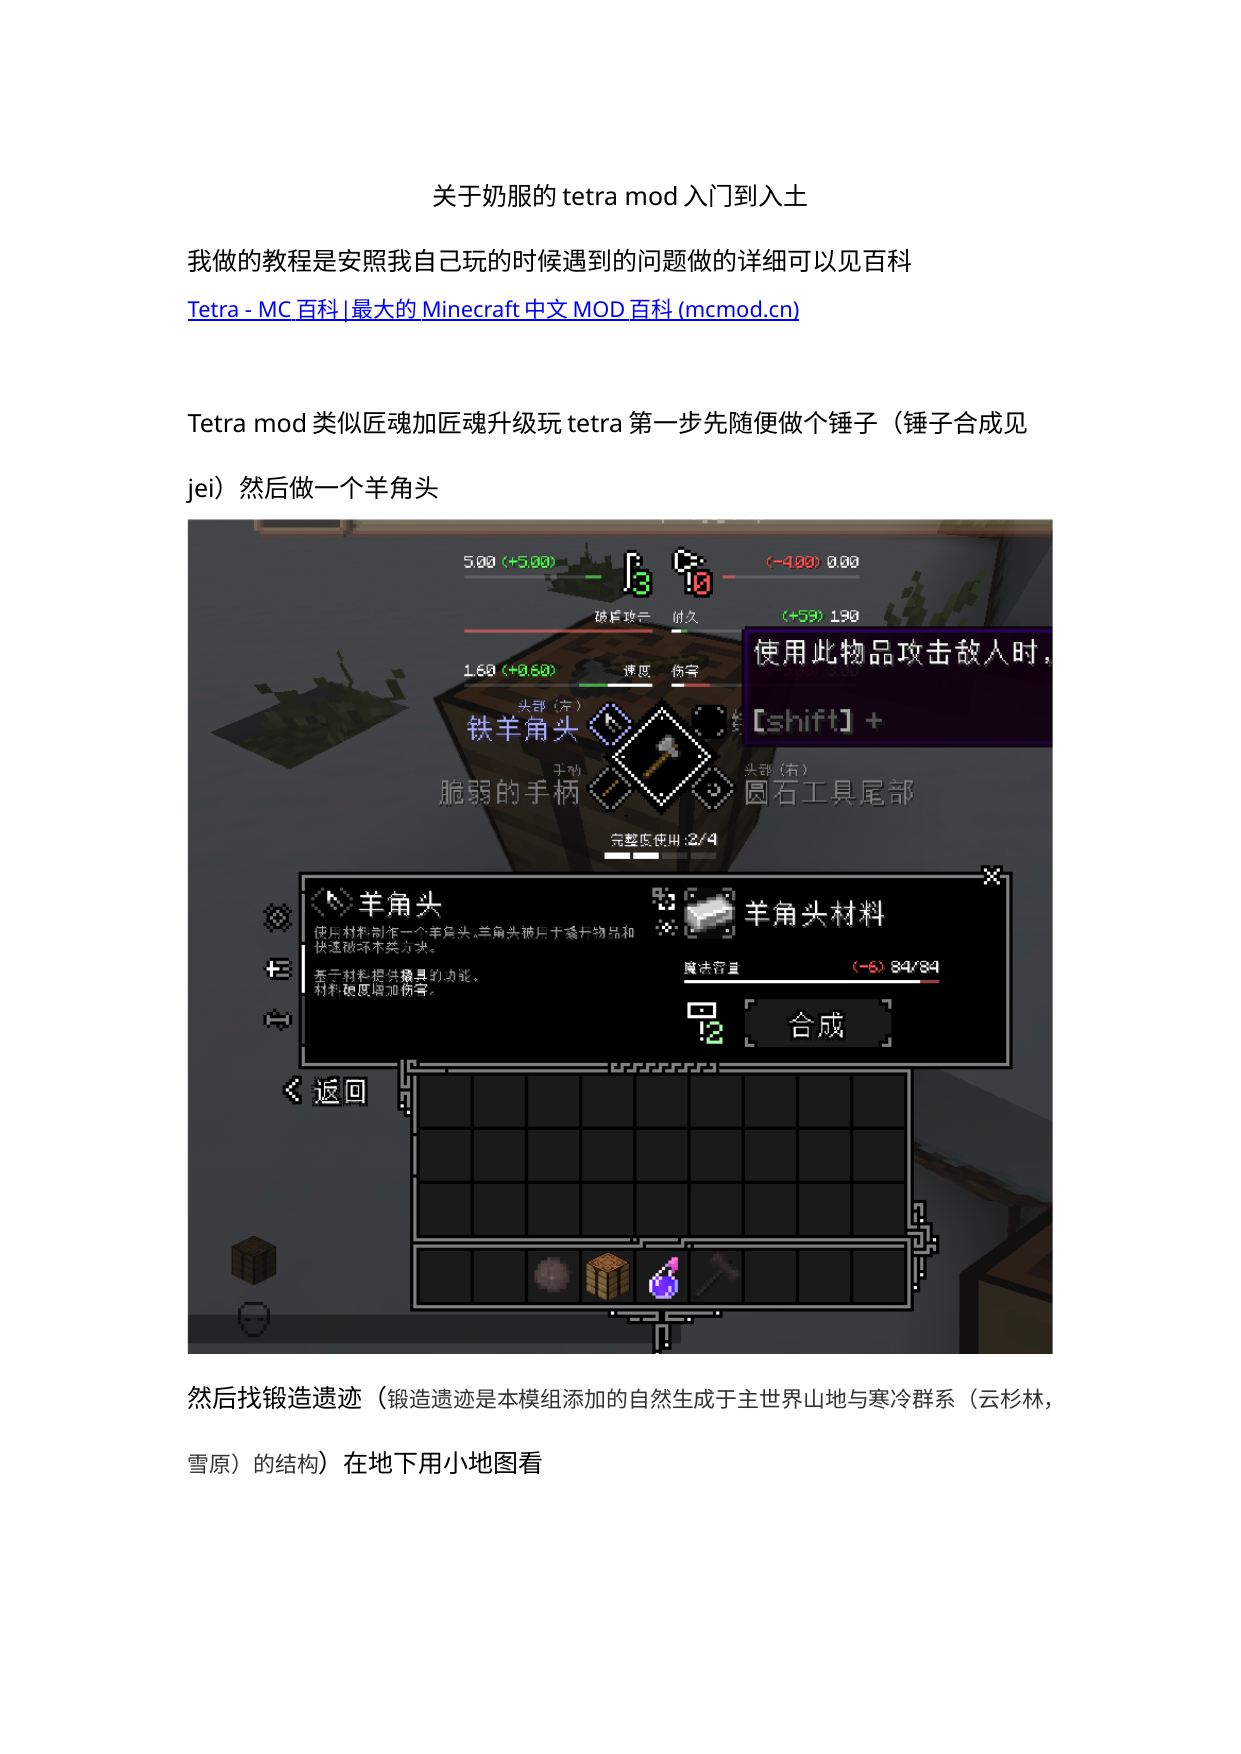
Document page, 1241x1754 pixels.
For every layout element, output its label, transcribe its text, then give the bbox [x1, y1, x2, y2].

text 关于奶服的tetra mod入门到入土 [187, 162, 1053, 227]
text Tetra - MC百科|最大的Minecraft中文MOD百科 (mcmod.cn) [187, 292, 1053, 324]
text 我做的教程是安照我自己玩的时候遇到的问题做的详细可以见百科 [187, 227, 1053, 292]
picture [187, 519, 1053, 1354]
text Tetra mod类似匠魂加匠魂升级玩tetra第一步先随便做个锤子（锤子合成见jei）然后做一个羊角头然后找锻造遗迹（锻造遗迹是本模组添加的自然生成于主世界山地与寒冷群系（云杉林，雪原）的结构）在地下用小地图看 [187, 389, 1053, 519]
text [187, 1354, 1053, 1494]
